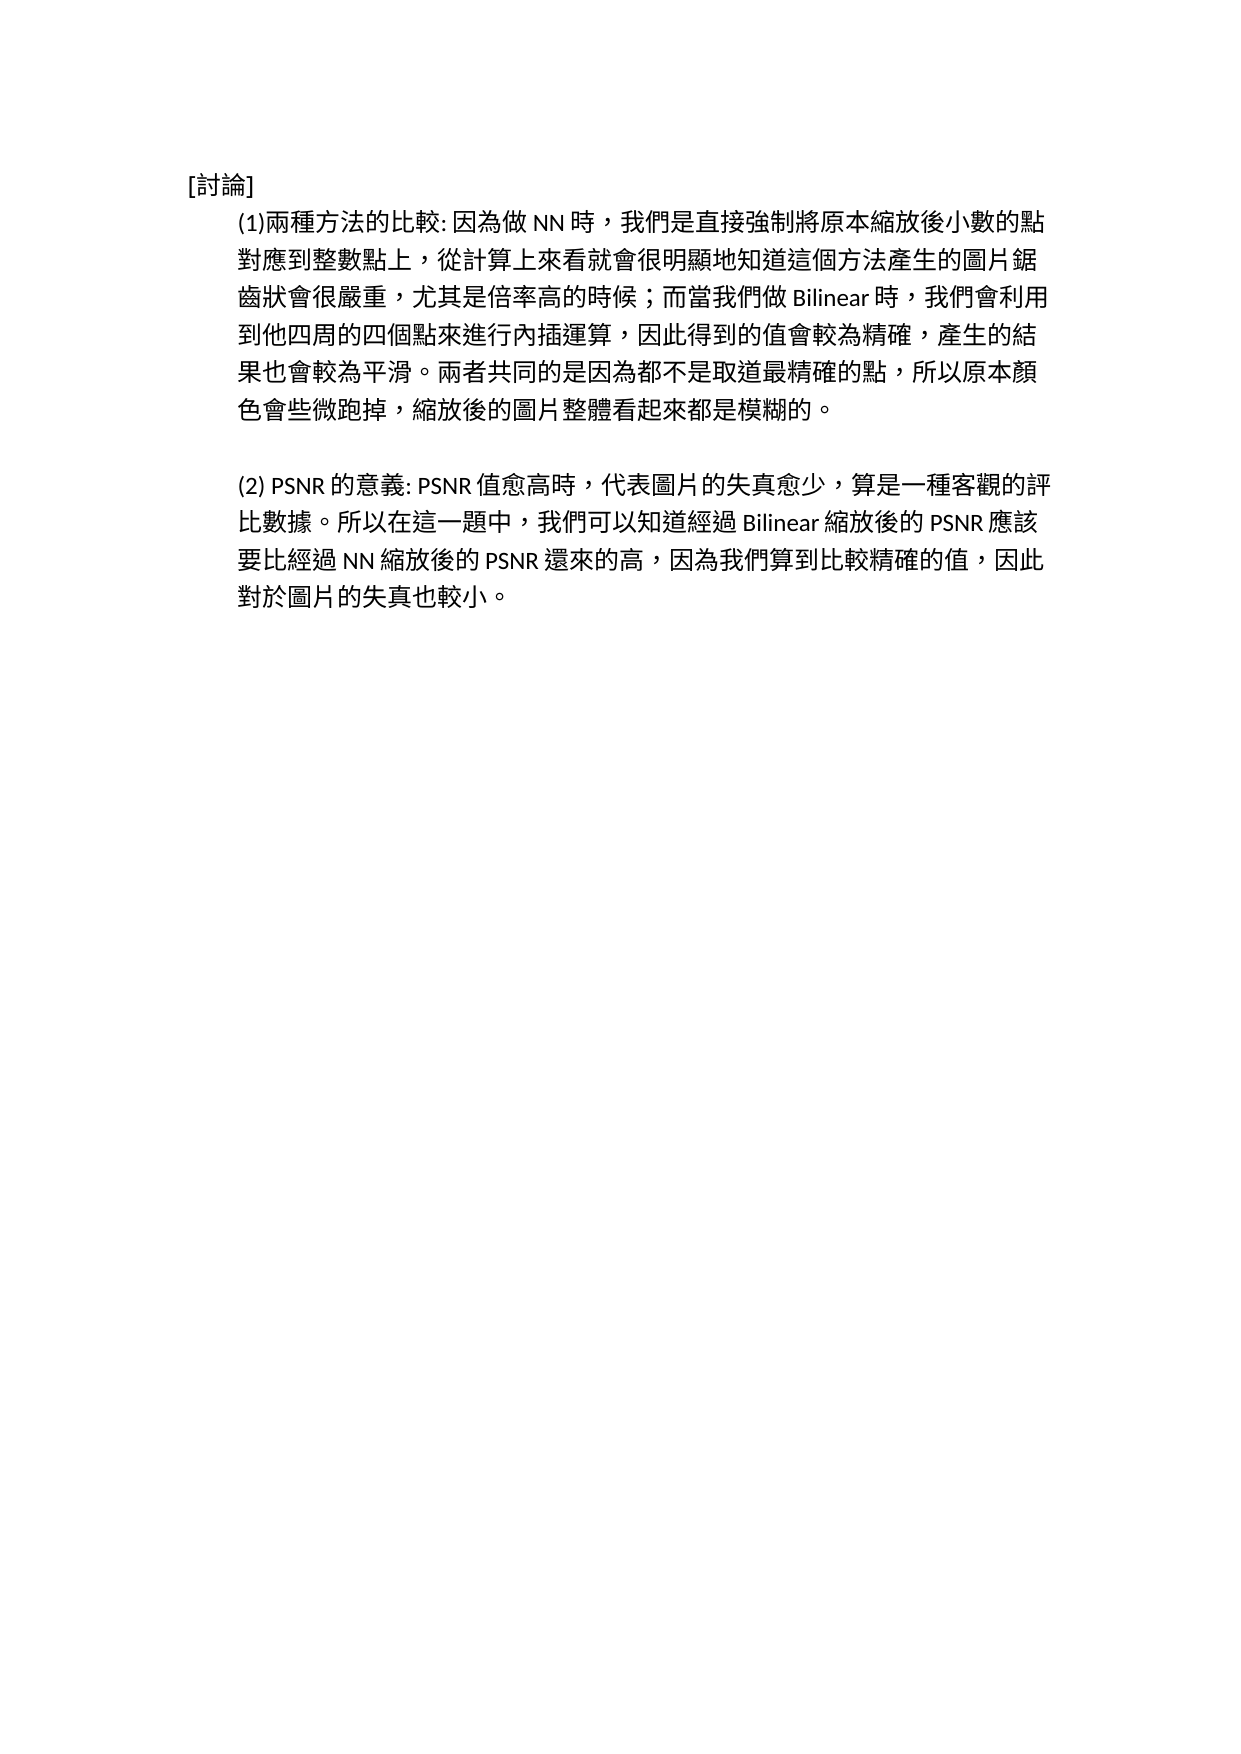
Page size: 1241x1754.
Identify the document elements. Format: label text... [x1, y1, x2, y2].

text (1)兩種方法的比較: 因為做NN時，我們是直接強制將原本縮放後小數的點對應到整數點上，從計算上來看就會很明顯地知道這個方法產生的圖片鋸齒狀會很嚴重，尤其是倍率高的時候；而當我們做Bilinear時，我們會利用到他四周的四個點來進行內插運算，因此得到的值會較為精確，產生的結果也會較為平滑。兩者共同的是因為都不是取道最精確的點，所以原本顏色會些微跑掉，縮放後的圖片整體看起來都是模糊的。 [237, 202, 1053, 427]
text (2) PSNR的意義: PSNR值愈高時，代表圖片的失真愈少，算是一種客觀的評比數據。所以在這一題中，我們可以知道經過Bilinear縮放後的PSNR應該要比經過NN縮放後的PSNR還來的高，因為我們算到比較精確的值，因此對於圖片的失真也較小。 [237, 464, 1053, 614]
text [討論] [187, 164, 1053, 202]
